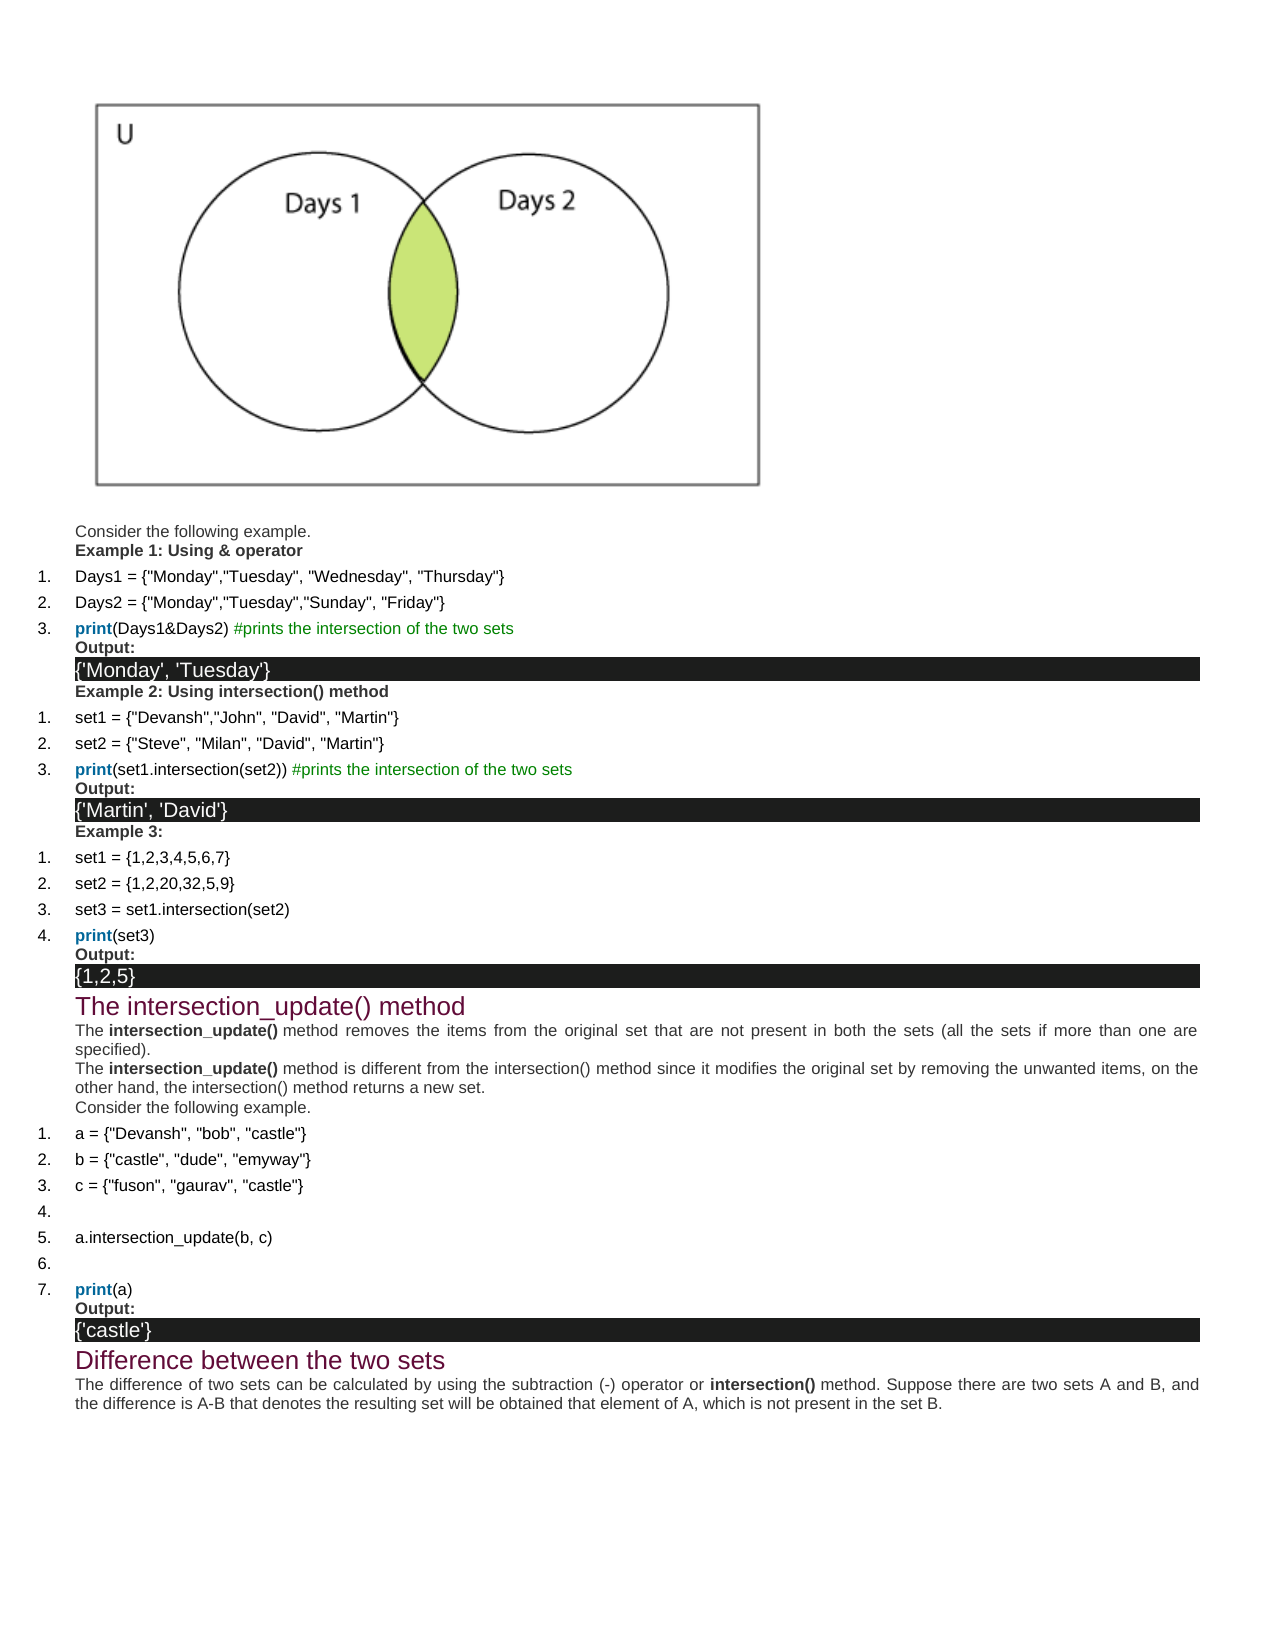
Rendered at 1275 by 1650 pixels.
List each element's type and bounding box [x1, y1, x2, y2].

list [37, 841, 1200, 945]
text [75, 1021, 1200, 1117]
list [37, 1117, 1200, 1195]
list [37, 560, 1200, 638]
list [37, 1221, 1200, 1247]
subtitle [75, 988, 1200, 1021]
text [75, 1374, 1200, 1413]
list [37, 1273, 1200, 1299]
picture [75, 75, 784, 518]
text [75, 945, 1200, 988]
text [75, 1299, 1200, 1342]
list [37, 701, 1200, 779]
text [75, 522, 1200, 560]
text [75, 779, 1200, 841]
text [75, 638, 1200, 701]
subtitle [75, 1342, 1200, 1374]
